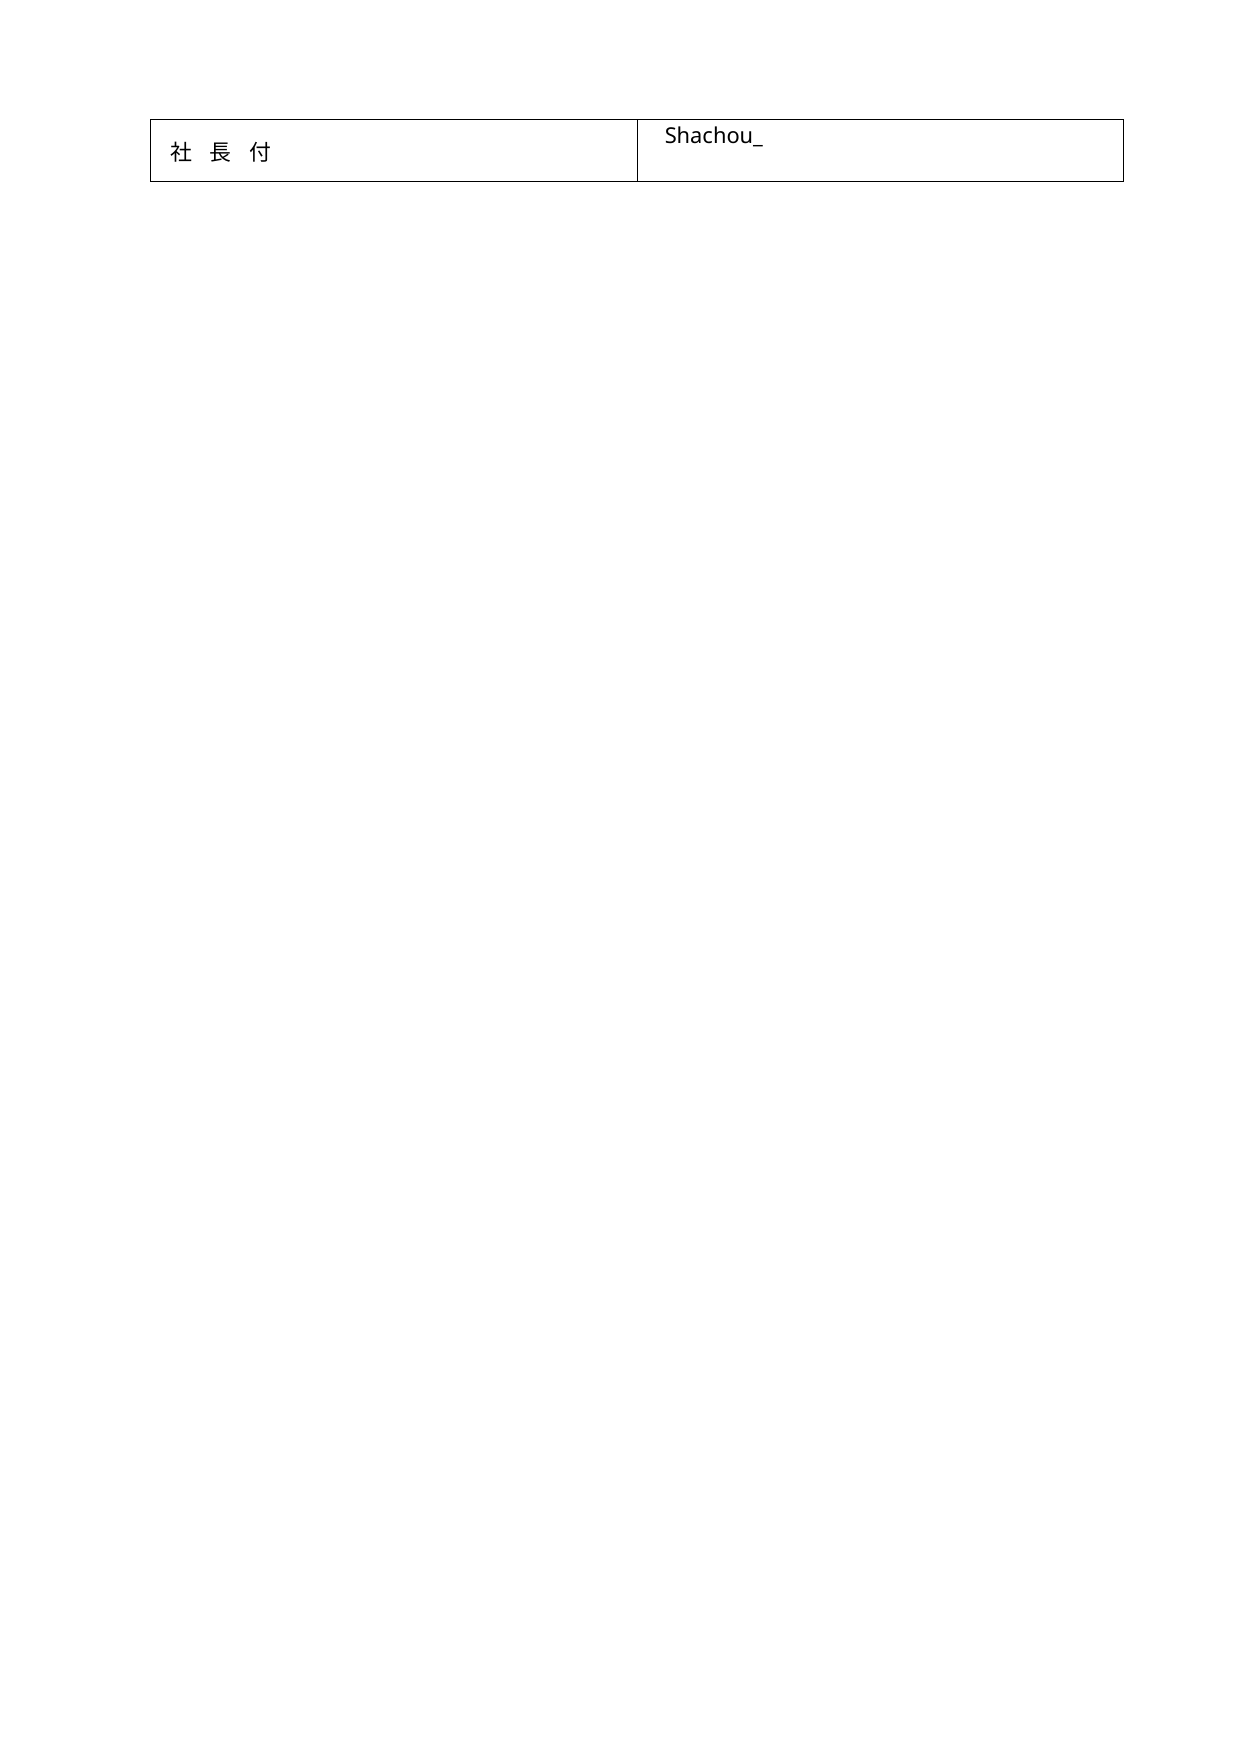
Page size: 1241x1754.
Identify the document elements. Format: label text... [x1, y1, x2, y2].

table_cell Shachou_ [638, 120, 1123, 181]
table_cell 社長付 [151, 120, 637, 181]
